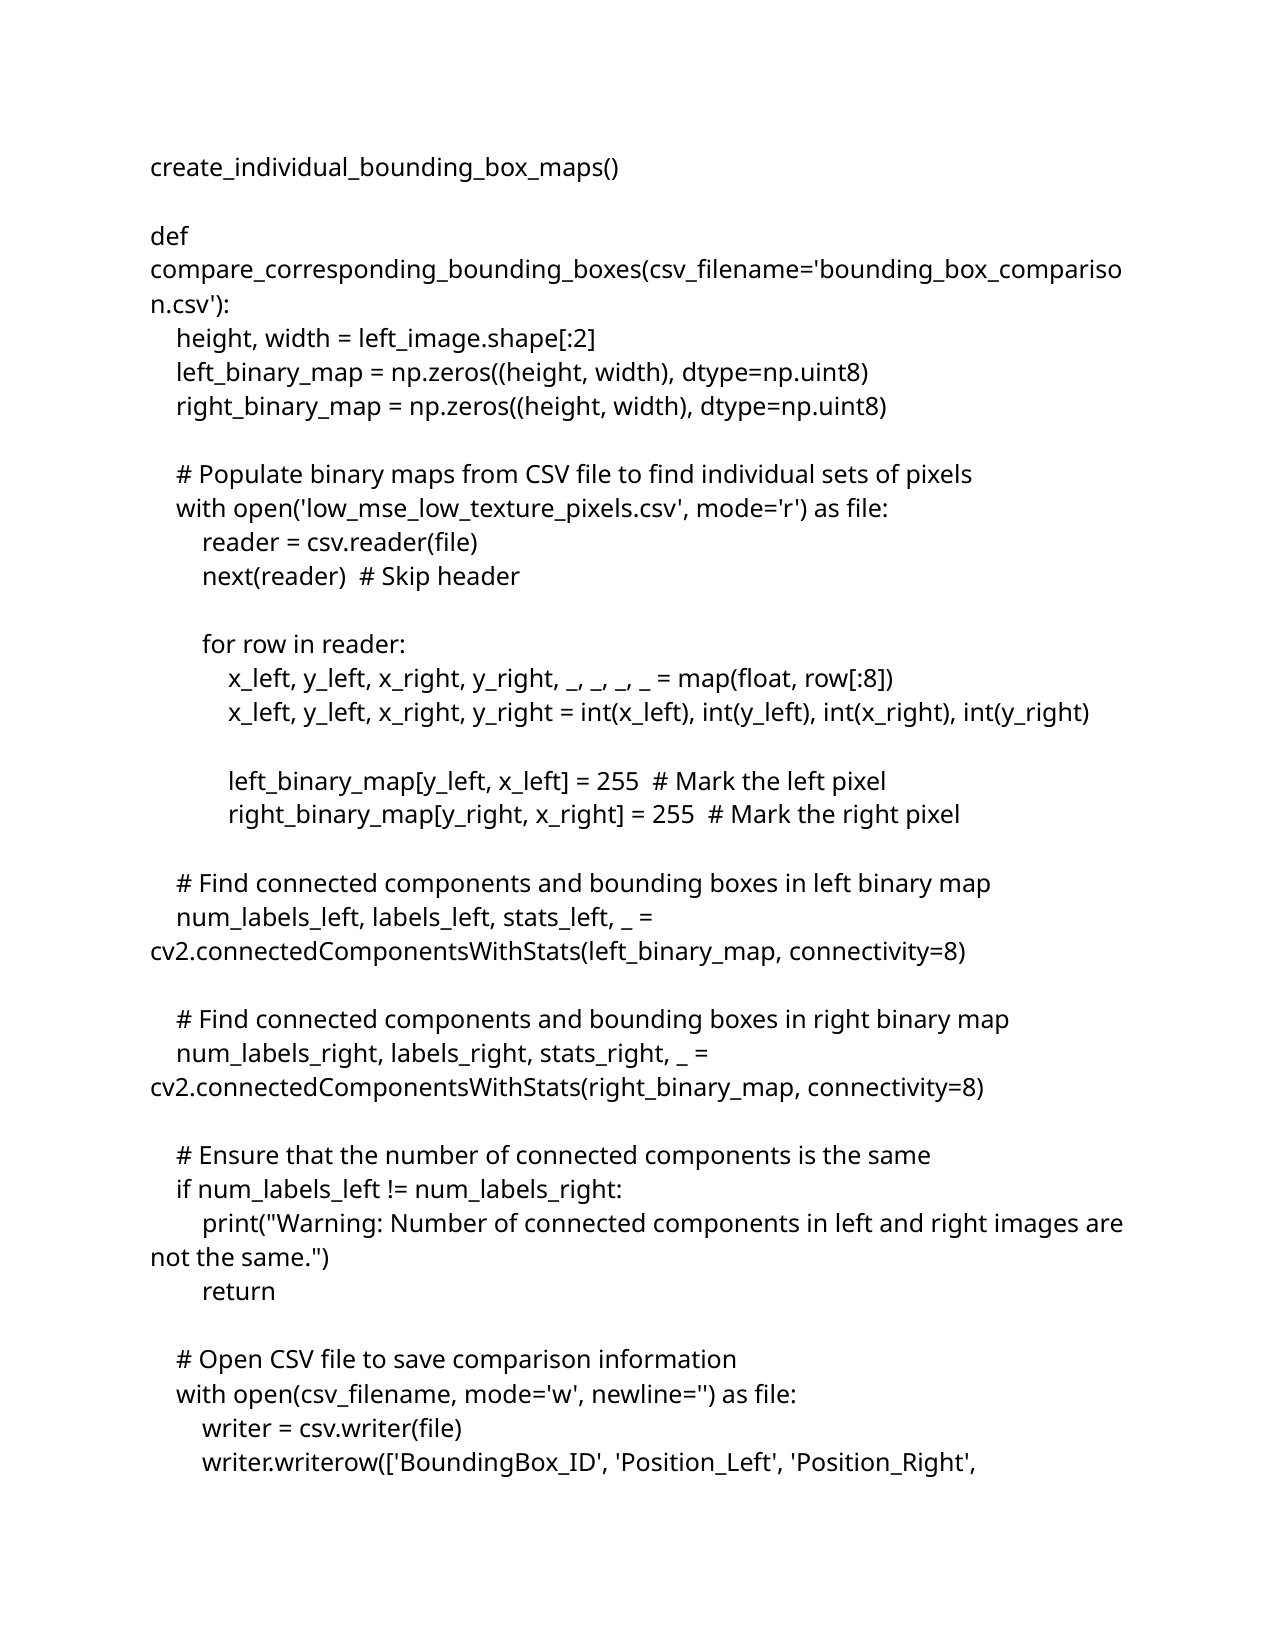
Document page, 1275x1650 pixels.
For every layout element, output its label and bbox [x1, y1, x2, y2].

text [150, 150, 1125, 1478]
